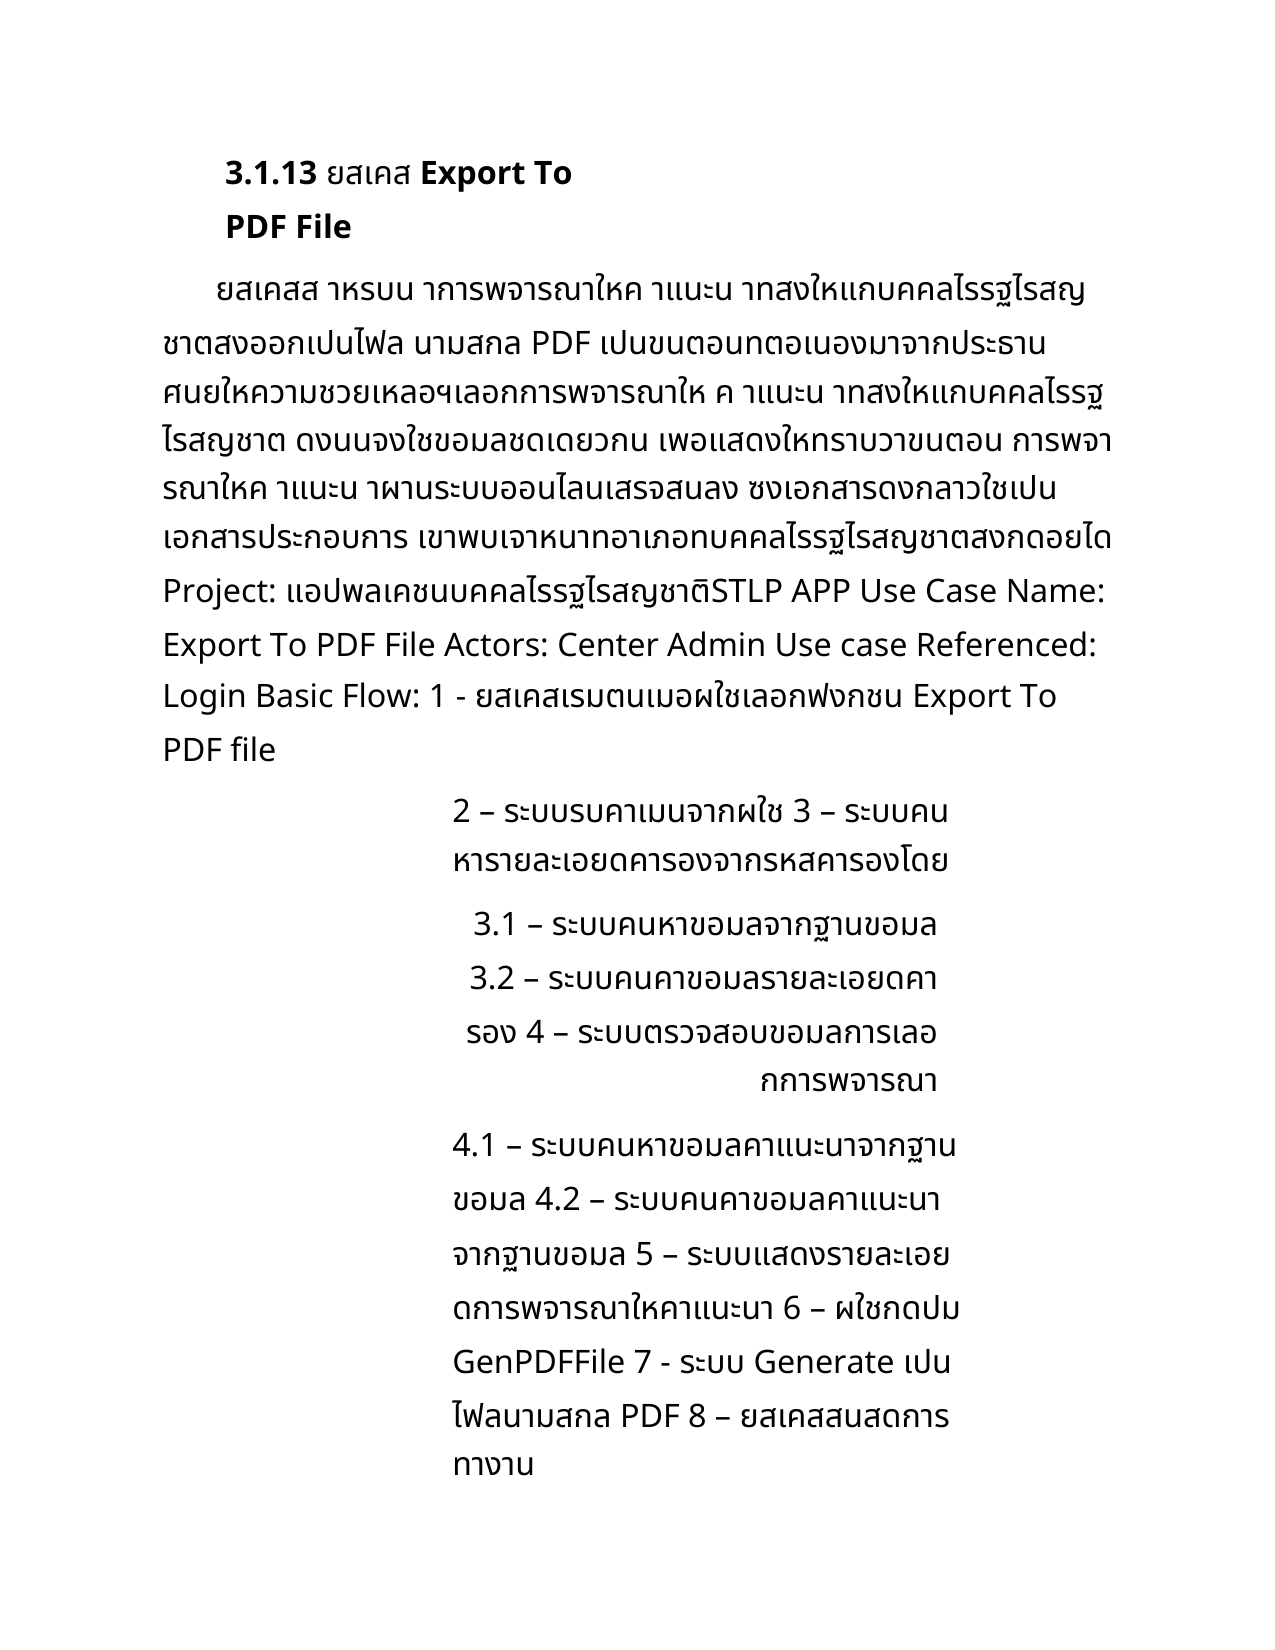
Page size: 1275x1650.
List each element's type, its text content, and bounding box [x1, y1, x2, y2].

text ยสเคสส าหรบน าการพจารณาใหค าแนะน าทสงใหแกบคคลไรรฐไรสญชาตสงออกเปนไฟล นามสกล PDF เปนขนตอนทตอเนองมาจากประธานศนยใหความชวยเหลอฯเลอกการพจารณาให ค าแนะน าทสงใหแกบคคลไรรฐไรสญชาต ดงนนจงใชขอมลชดเดยวกน เพอแสดงใหทราบวาขนตอน การพจารณาใหค าแนะน าผานระบบออนไลนเสรจสนลง ซงเอกสารดงกลาวใชเปนเอกสารประกอบการ เขาพบเจาหนาทอาเภอทบคคลไรรฐไรสญชาตสงกดอยได Project: แอปพลเคชนบคคลไรรฐไรสญชาติSTLP APP Use Case Name: Export To PDF File Actors: Center Admin Use case Referenced: Login Basic Flow: 1 - ยสเคสเรมตนเมอผใชเลอกฟงกชน Export To PDF file [162, 272, 1124, 771]
text 3.1 – ระบบคนหาขอมลจากฐานขอมล 3.2 – ระบบคนคาขอมลรายละเอยดคารอง 4 – ระบบตรวจสอบขอมลการเลอกการพจารณา [452, 901, 938, 1105]
text 3.1.13 ยสเคส Export To PDF File [225, 150, 601, 248]
text 4.1 – ระบบคนหาขอมลคาแนะนาจากฐานขอมล 4.2 – ระบบคนคาขอมลคาแนะนาจากฐานขอมล 5 – ระบบแสดงรายละเอยดการพจารณาใหคาแนะนา 6 – ผใชกดปม GenPDFFile 7 - ระบบ Generate เปนไฟลนามสกล PDF 8 – ยสเคสสนสดการทางาน [452, 1122, 971, 1489]
text 2 – ระบบรบคาเมนจากผใช 3 – ระบบคนหารายละเอยดคารองจากรหสคารองโดย [452, 788, 951, 884]
